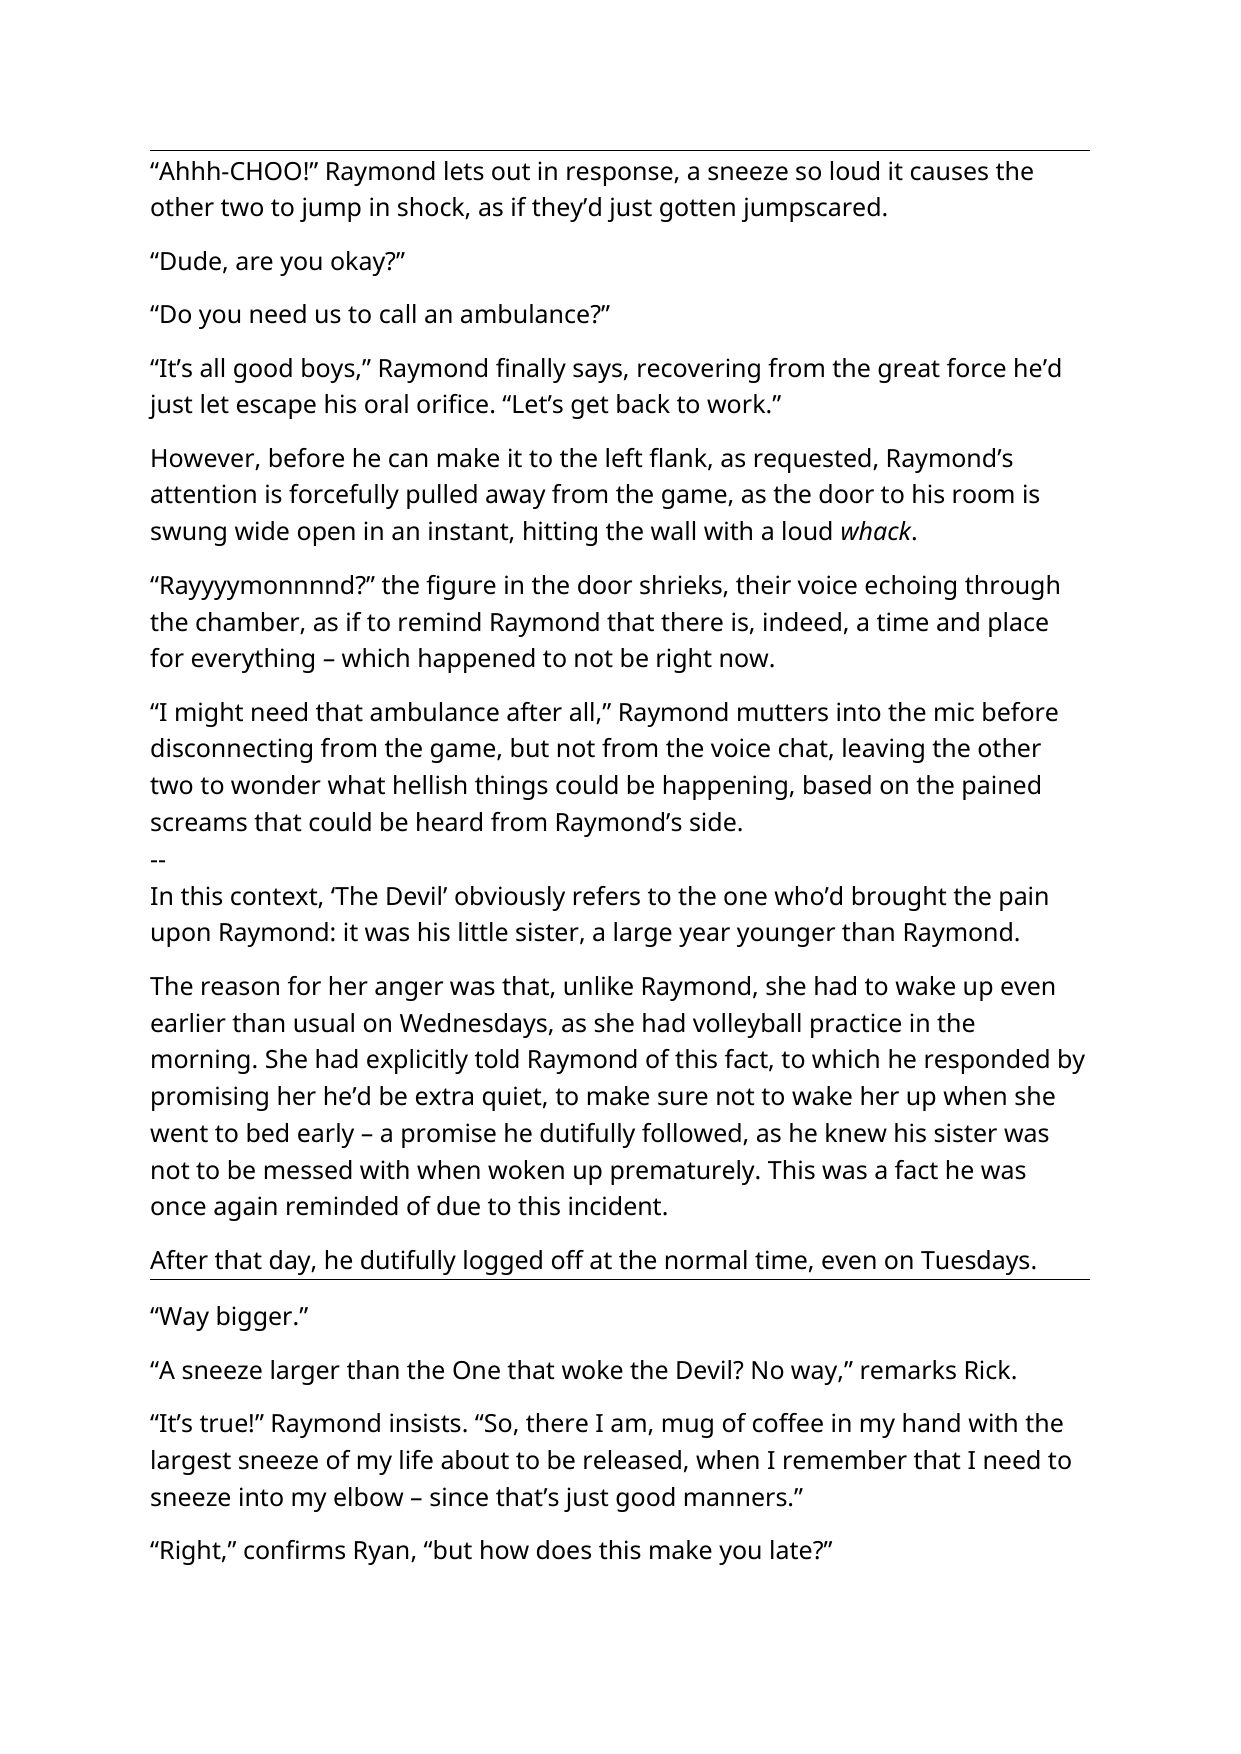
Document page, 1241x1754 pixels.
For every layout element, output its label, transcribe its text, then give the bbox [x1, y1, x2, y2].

text “It’s all good boys,” Raymond finally says, recovering from the great force he’d just let escape his oral orifice. “Let’s get back to work.” [150, 347, 1090, 421]
text However, before he can make it to the left flank, as requested, Raymond’s attention is forcefully pulled away from the game, as the door to his room is swung wide open in an instant, hitting the wall with a loud whack. [150, 437, 1090, 548]
text “Do you need us to call an ambulance?” [150, 294, 1090, 331]
text After that day, he dutifully logged off at the normal time, even on Tuesdays. [150, 1239, 1090, 1279]
text “Way bigger.” [150, 1299, 1090, 1333]
text “Ahhh-CHOO!” Raymond lets out in response, a sneeze so loud it causes the other two to jump in shock, as if they’d just gotten jumpscared. [150, 151, 1090, 224]
text “Right,” confirms Ryan, “but how does this make you late?” [150, 1533, 1090, 1567]
text “I might need that ambulance after all,” Raymond mutters into the mic before disconnecting from the game, but not from the voice chat, leaving the other two to wonder what hellish things could be happening, based on the pained screams that could be heard from Raymond’s side. -- In this context, ‘The Devil’ obviously refers to the one who’d brought the pain upon Raymond: it was his little sister, a large year younger than Raymond. [150, 691, 1090, 949]
text “It’s true!” Raymond insists. “So, there I am, mug of coffee in my hand with the largest sneeze of my life about to be released, when I remember that I need to sneeze into my elbow – since that’s just good manners.” [150, 1406, 1090, 1513]
text “A sneeze larger than the One that woke the Devil? No way,” remarks Rick. [150, 1352, 1090, 1387]
text “Rayyyymonnnnd?” the figure in the door shrieks, their voice echoing through the chamber, as if to remind Raymond that there is, indeed, a time and place for everything – which happened to not be right now. [150, 564, 1090, 675]
text The reason for her anger was that, unlike Raymond, she had to wake up even earlier than usual on Wednesdays, as she had volleyball practice in the morning. She had explicitly told Raymond of this fact, to which he responded by promising her he’d be extra quiet, to make sure not to wake her up when she went to bed early – a promise he dutifully followed, as he knew his sister was not to be messed with when woken up prematurely. This was a fact he was once again reminded of due to this incident. [150, 965, 1090, 1223]
text “Dude, are you okay?” [150, 240, 1090, 277]
